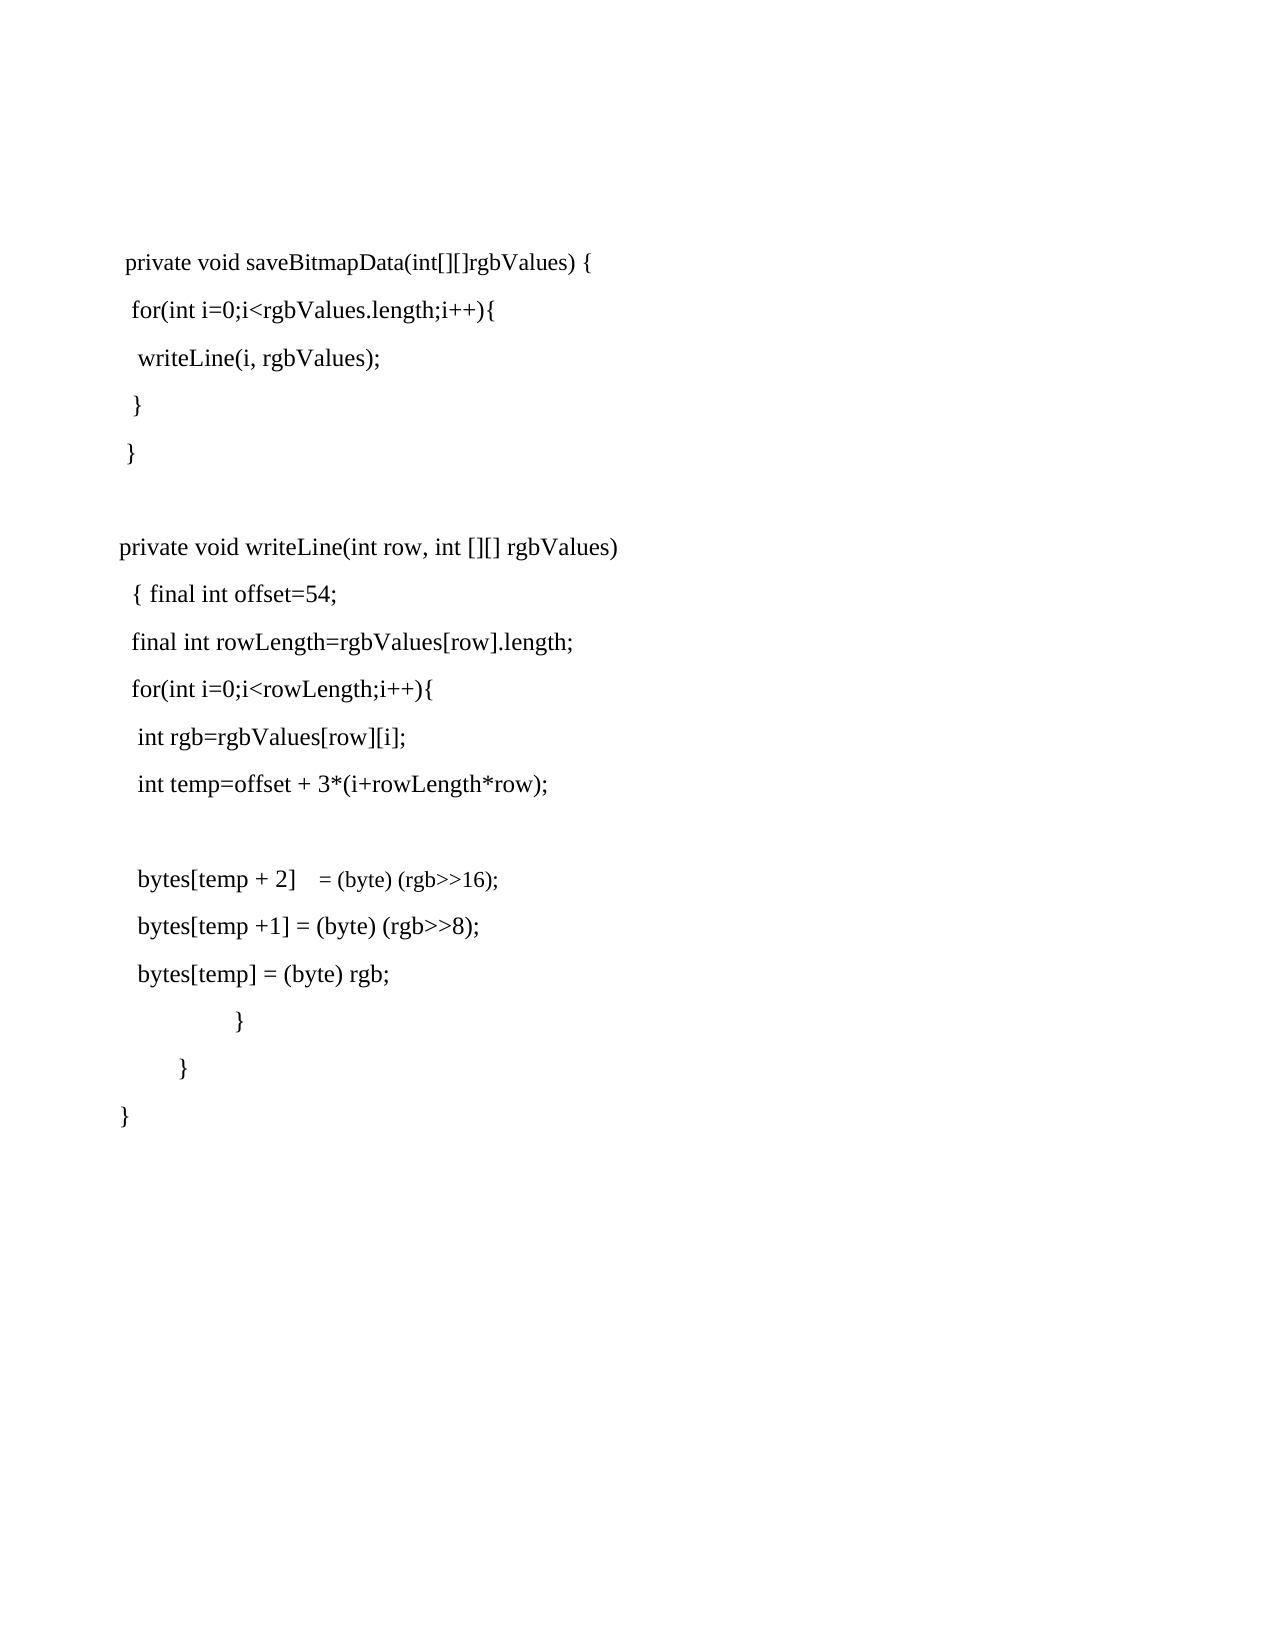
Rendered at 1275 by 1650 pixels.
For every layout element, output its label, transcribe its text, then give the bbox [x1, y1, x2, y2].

text for(int i=0;i<rgbValues.length;i++){ [131, 296, 1125, 324]
text int rgb=rgbValues[row][i]; [137, 722, 1125, 750]
text final int rowLength=rgbValues[row].length; [131, 627, 1125, 656]
text } [119, 1101, 1125, 1129]
text private void writeLine(int row, int [][] rgbValues) { final int offset=54; [119, 532, 636, 608]
text } [131, 390, 1125, 419]
text private void saveBitmapData(int[][]rgbValues) { [125, 248, 1125, 276]
text int temp=offset + 3*(i+rowLength*row); [137, 769, 1125, 798]
text bytes[temp +1] = (byte) (rgb>>8); [137, 911, 1125, 940]
text bytes[temp + 2] = (byte) (rgb>>16); [137, 864, 1125, 893]
text writeLine(i, rgbValues); [137, 343, 1125, 372]
text } [177, 1053, 1125, 1082]
text for(int i=0;i<rowLength;i++){ [131, 674, 1125, 703]
text bytes[temp] = (byte) rgb; [137, 959, 1125, 987]
text } [125, 438, 1125, 466]
text } [233, 1006, 1125, 1035]
